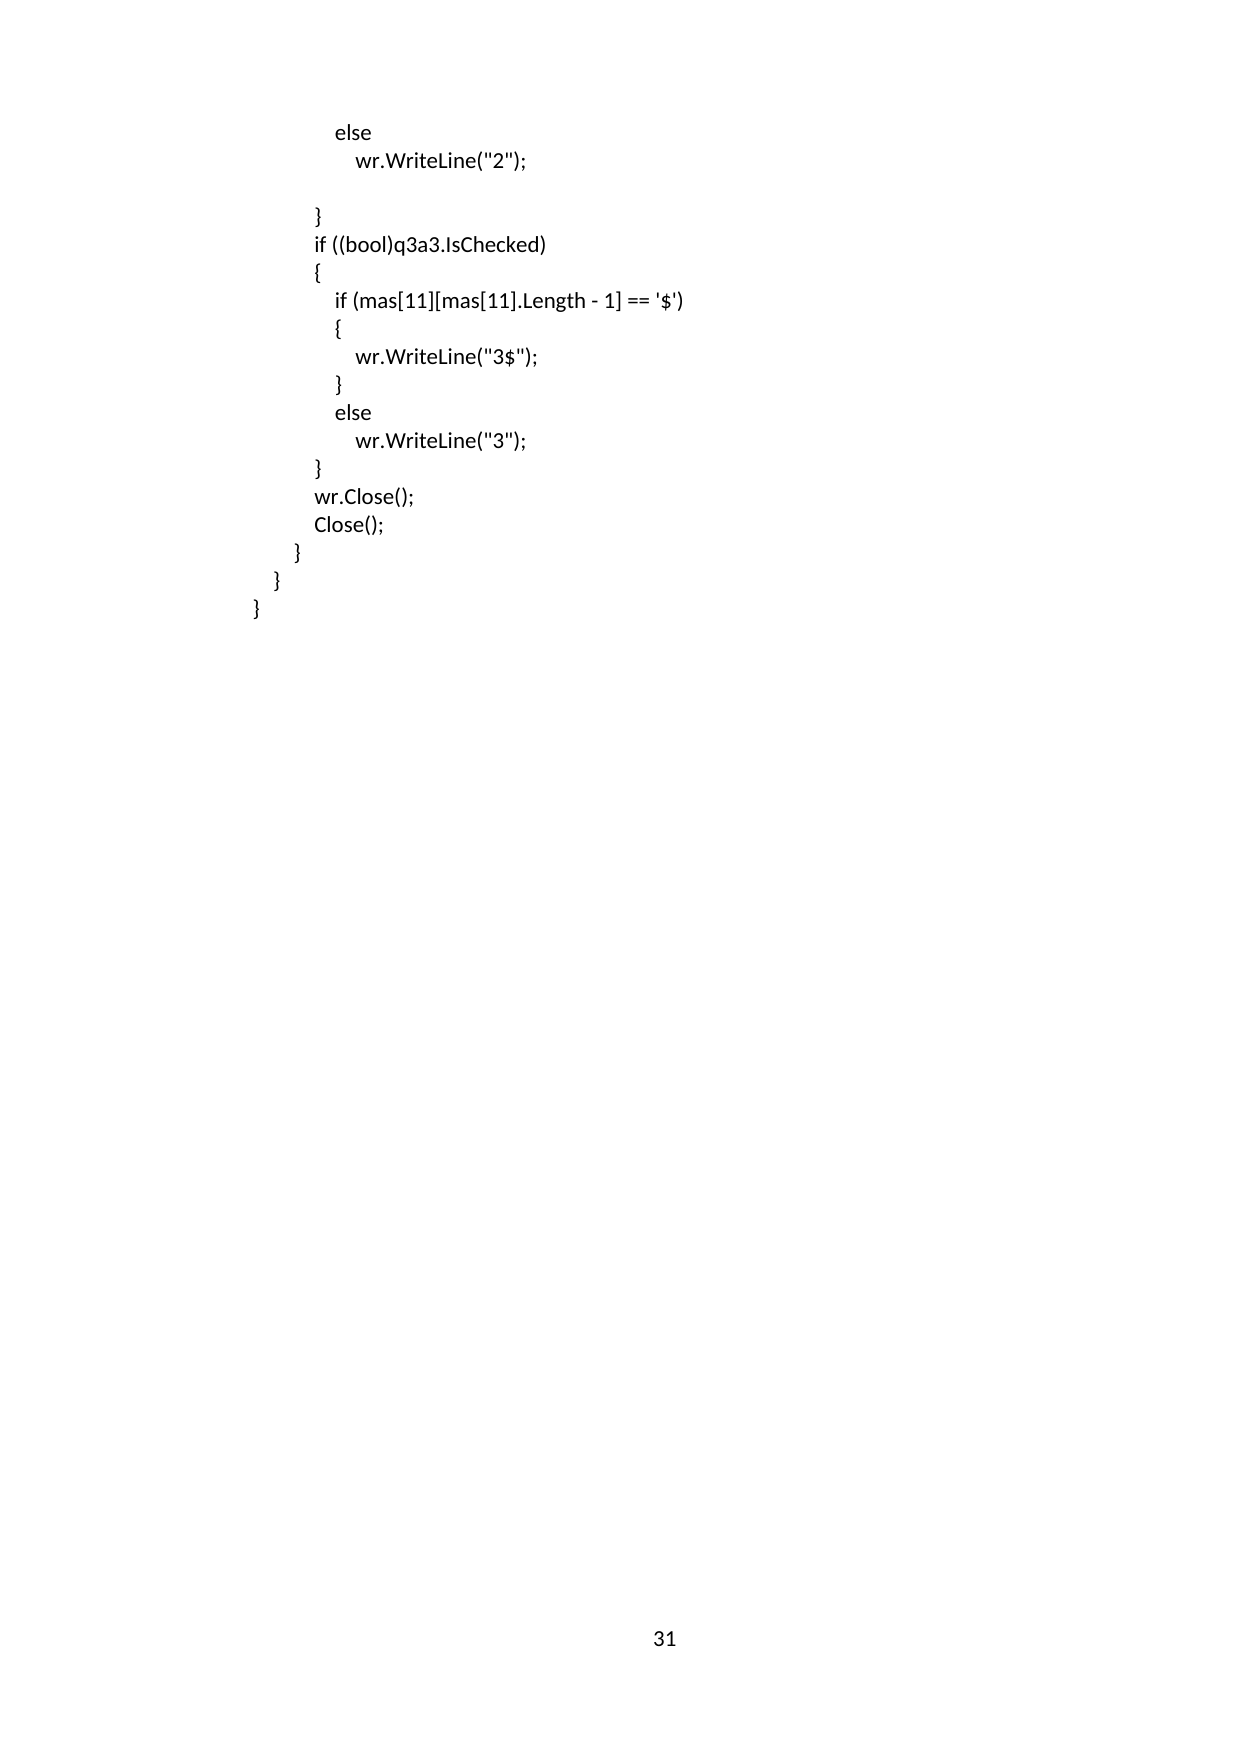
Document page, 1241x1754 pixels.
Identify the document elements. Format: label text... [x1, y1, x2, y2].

text if ((bool)q3a3.IsChecked) [177, 230, 1152, 258]
text wr.WriteLine("2"); [177, 146, 1152, 174]
text } [177, 202, 1152, 230]
text { [177, 314, 1152, 342]
text } [177, 566, 1152, 594]
text if (mas[11][mas[11].Length - 1] == '$') [177, 286, 1152, 314]
text wr.WriteLine("3$"); [177, 342, 1152, 370]
text Close(); [177, 510, 1152, 538]
text } [177, 370, 1152, 398]
text } [177, 594, 1152, 622]
text } [177, 454, 1152, 482]
text { [177, 258, 1152, 286]
text wr.Close(); [177, 482, 1152, 510]
text else [177, 398, 1152, 426]
text wr.WriteLine("3"); [177, 426, 1152, 454]
text } [177, 538, 1152, 566]
text else [177, 118, 1152, 146]
